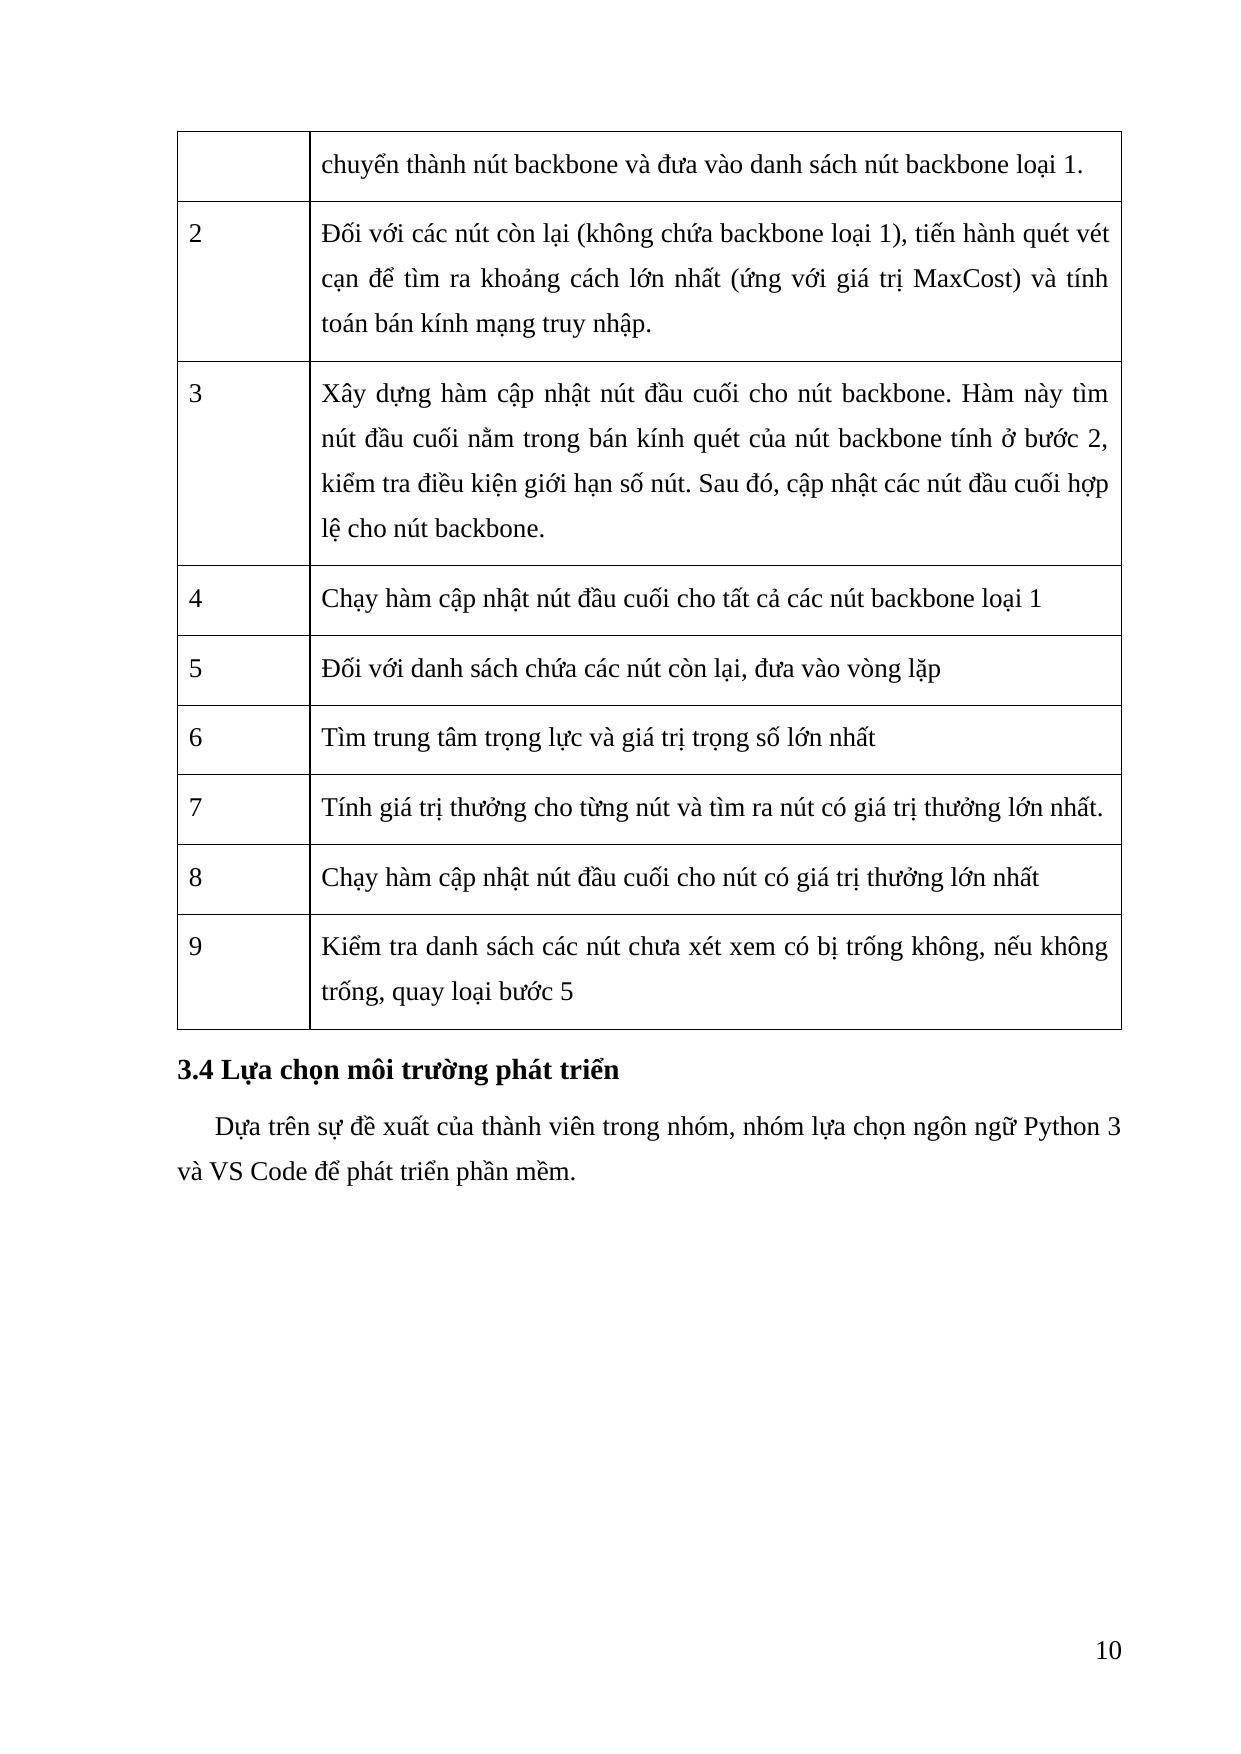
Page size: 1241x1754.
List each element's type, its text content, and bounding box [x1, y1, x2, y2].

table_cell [311, 132, 1121, 201]
table_cell Chạy hàm cập nhật nút đầu cuối cho nút có giá trị thưởng lớn nhất [311, 845, 1121, 914]
table_cell Chạy hàm cập nhật nút đầu cuối cho tất cả các nút backbone loại 1 [311, 566, 1121, 635]
table_cell 6 [178, 706, 309, 774]
table_cell 9 [178, 915, 309, 1028]
table_cell 2 [178, 202, 309, 361]
table_cell 7 [178, 775, 309, 844]
table_cell 1 [178, 132, 309, 201]
subtitle Lựa chọn môi trường phát triển [177, 1050, 1122, 1088]
table_cell Đối với danh sách chứa các nút còn lại, đưa vào vòng lặp [311, 636, 1121, 705]
text Dựa trên sự đề xuất của thành viên trong nhóm, nhóm lựa chọn ngôn ngữ Python 3 và VS Code để phát triển phần mềm. [177, 1107, 1122, 1189]
table_cell Đối với các nút còn lại (không chứa backbone loại 1), tiến hành quét vét cạn để tìm ra khoảng cách lớn nhất (ứng với giá trị MaxCost) và tính toán bán kính mạng truy nhập. [311, 202, 1121, 361]
table_cell 5 [178, 636, 309, 705]
table_cell 3 [178, 362, 309, 565]
table_cell 8 [178, 845, 309, 914]
table_cell Tìm trung tâm trọng lực và giá trị trọng số lớn nhất [311, 706, 1121, 774]
table_cell Xây dựng hàm cập nhật nút đầu cuối cho nút backbone. Hàm này tìm nút đầu cuối nằm trong bán kính quét của nút backbone tính ở bước 2, kiểm tra điều kiện giới hạn số nút. Sau đó, cập nhật các nút đầu cuối hợp lệ cho nút backbone. [311, 362, 1121, 565]
table_cell Tính giá trị thưởng cho từng nút và tìm ra nút có giá trị thưởng lớn nhất. [311, 775, 1121, 844]
table_cell 4 [178, 566, 309, 635]
table_cell Kiểm tra danh sách các nút chưa xét xem có bị trống không, nếu không trống, quay loại bước 5 [311, 915, 1121, 1028]
